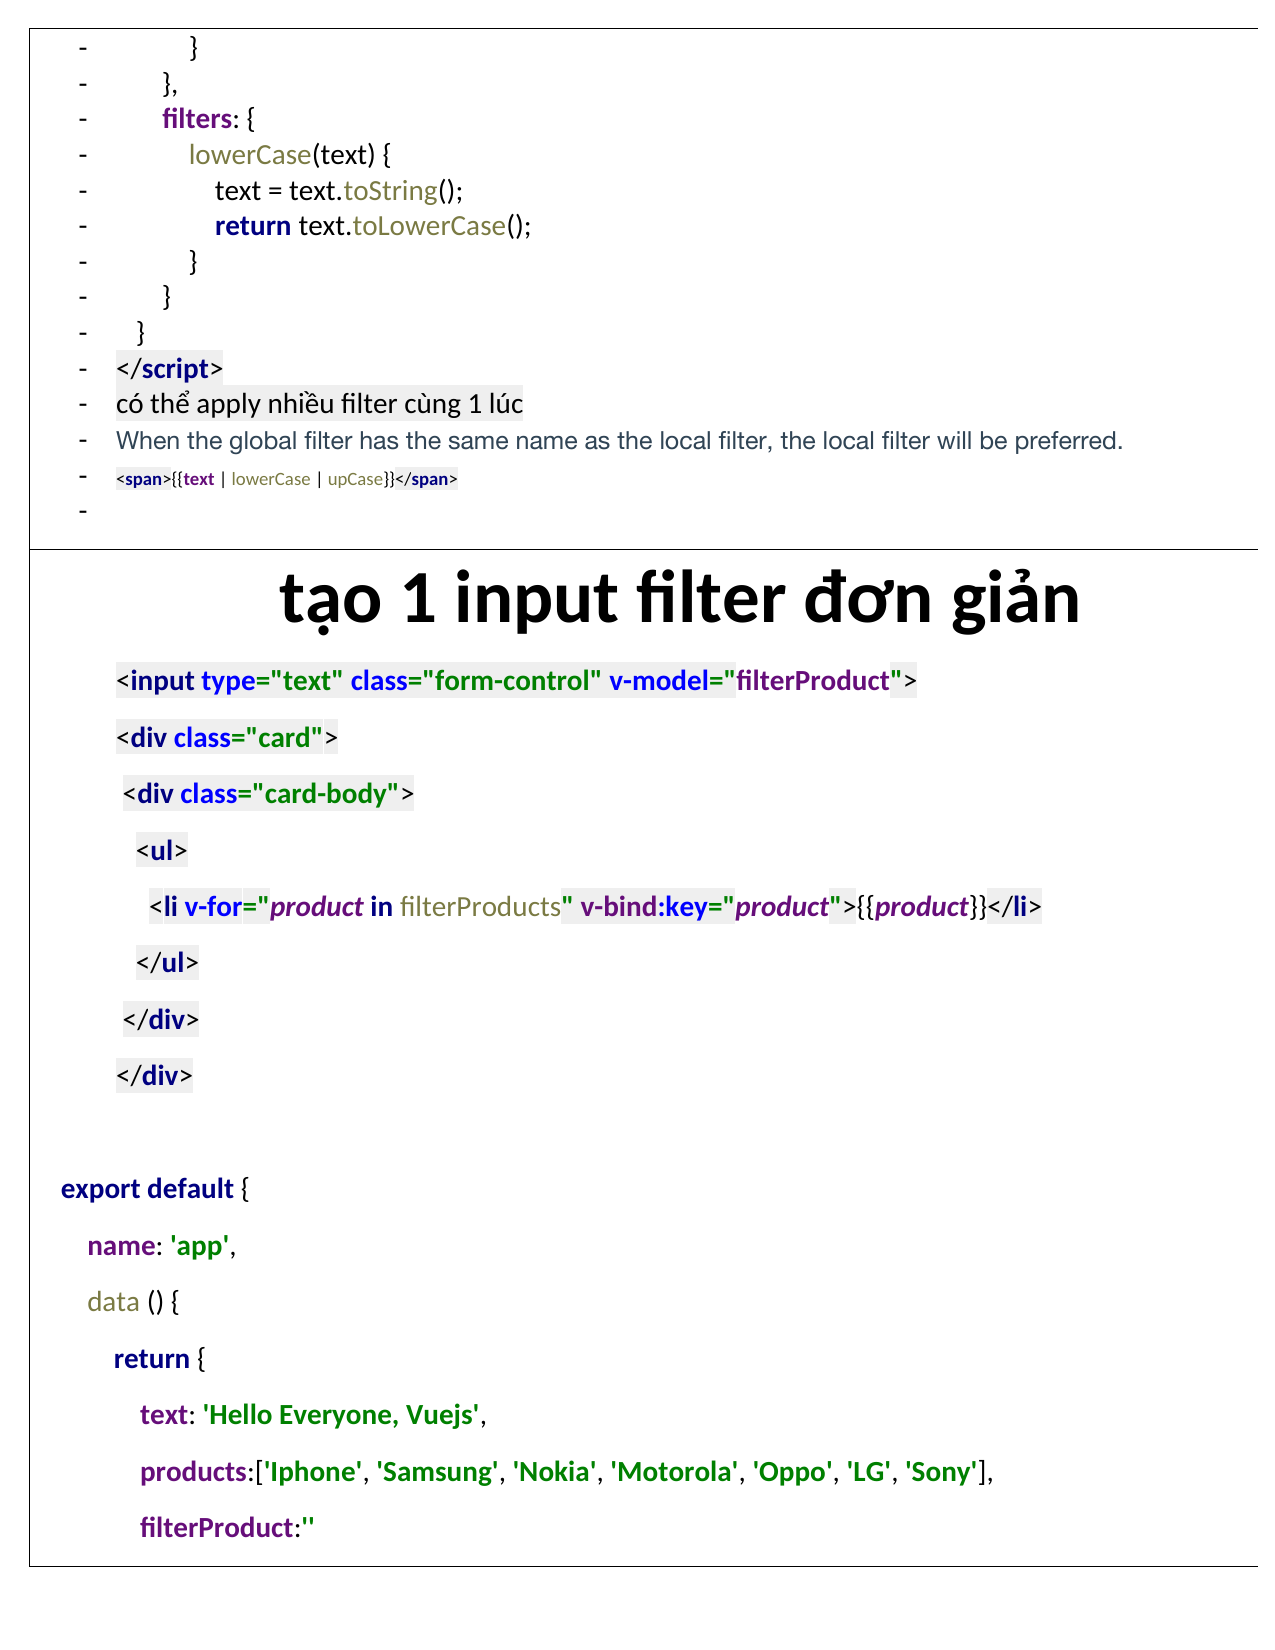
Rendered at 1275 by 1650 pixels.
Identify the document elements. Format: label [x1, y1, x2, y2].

table_cell [30, 550, 1258, 1566]
table_cell [30, 29, 1258, 549]
